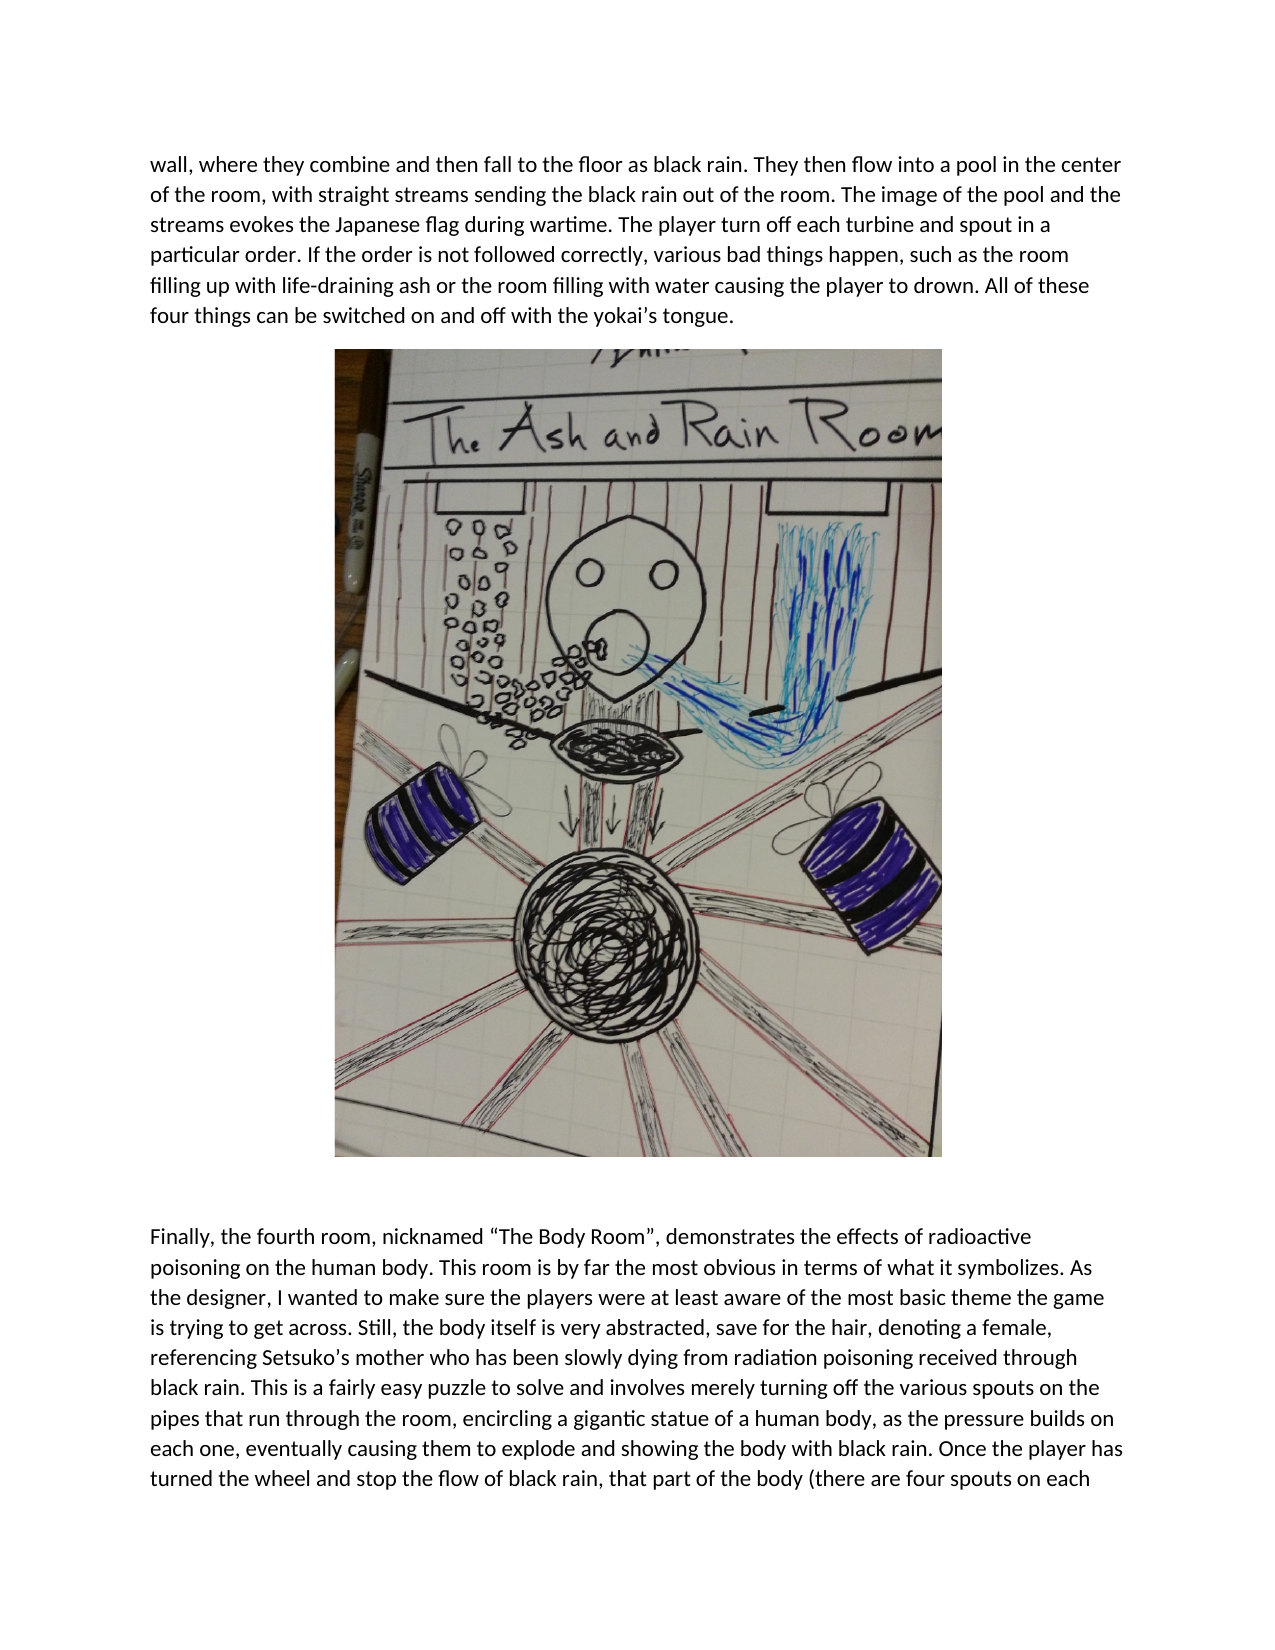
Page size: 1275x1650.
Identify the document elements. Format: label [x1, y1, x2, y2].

text [150, 1222, 1125, 1492]
text [150, 150, 1125, 329]
picture [335, 350, 942, 1156]
